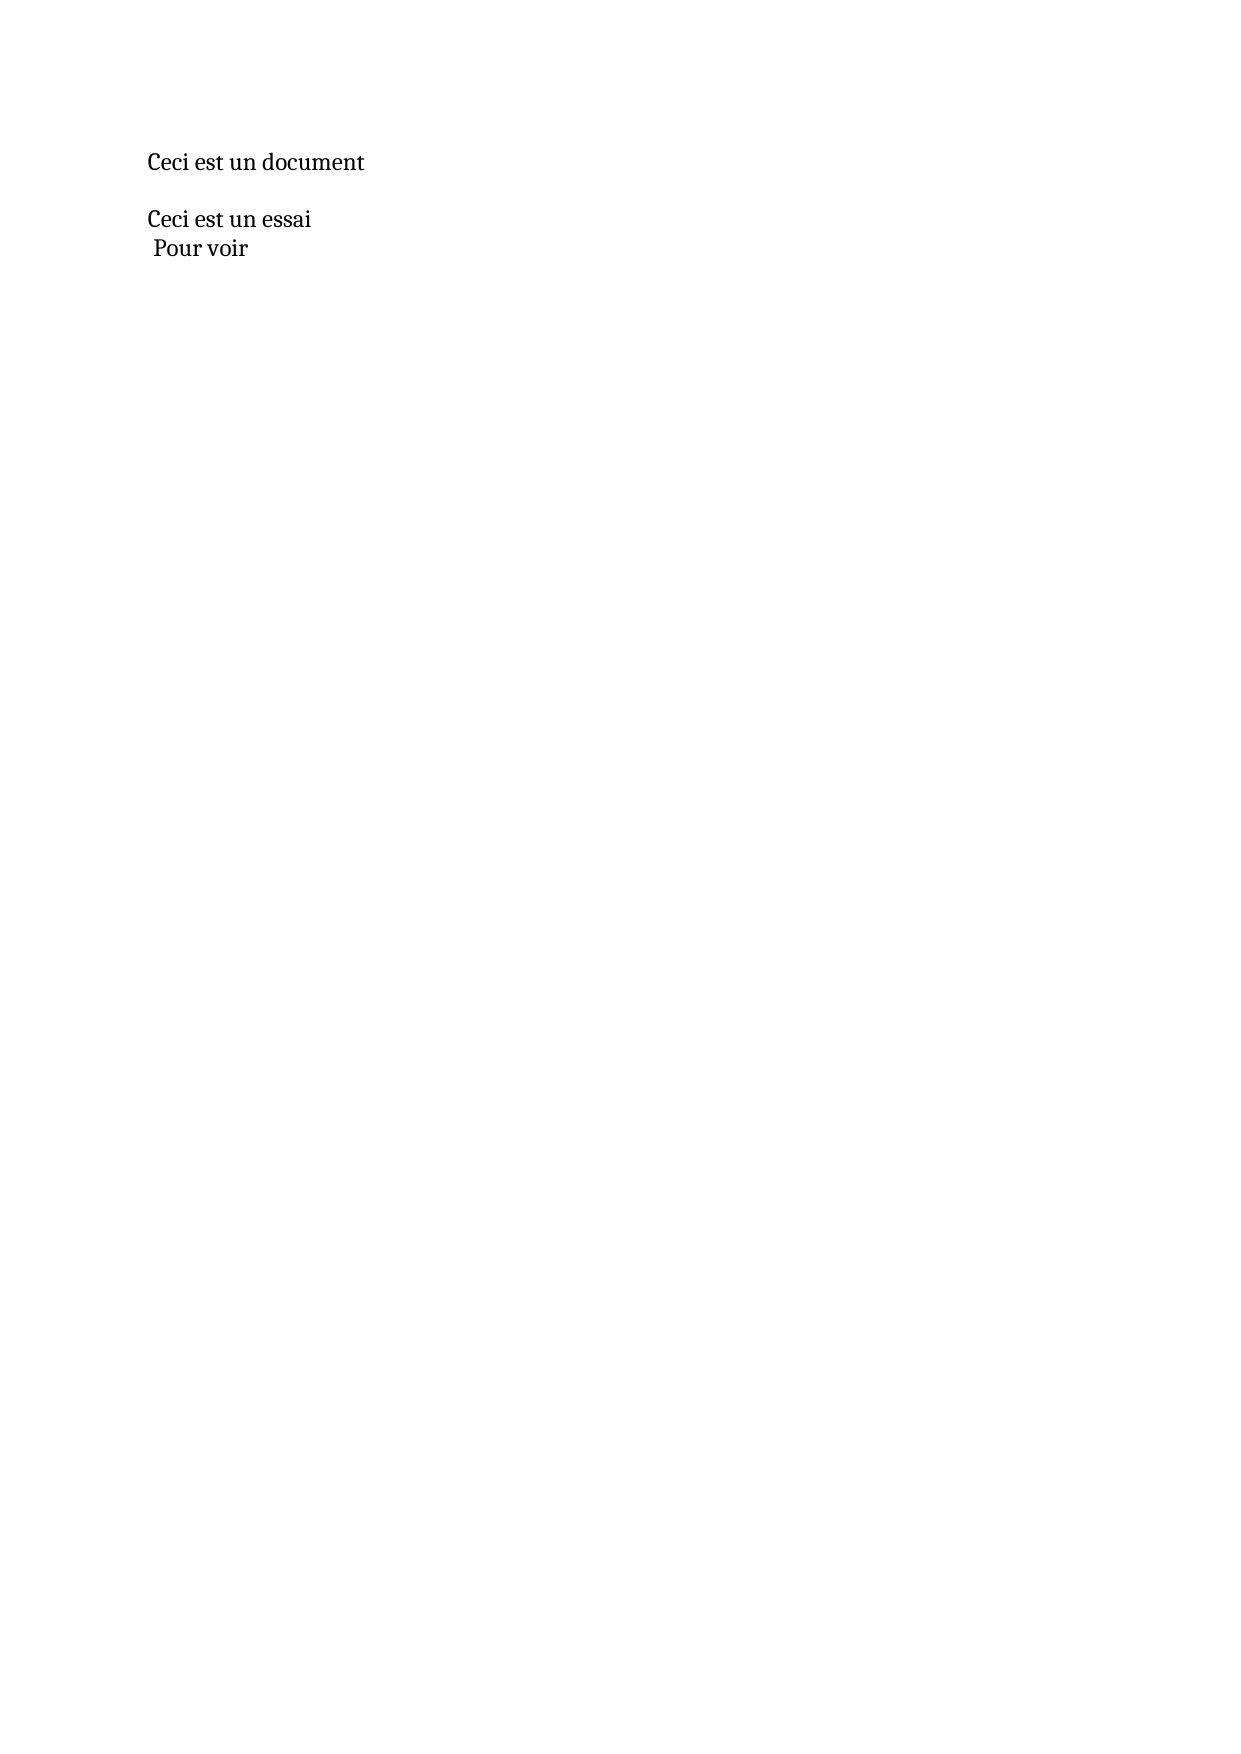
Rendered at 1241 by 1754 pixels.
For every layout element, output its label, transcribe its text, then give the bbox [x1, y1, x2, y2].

text Ceci est un essai [148, 205, 1093, 234]
text Ceci est un document [148, 148, 1093, 176]
text Pour voir [148, 234, 1093, 263]
